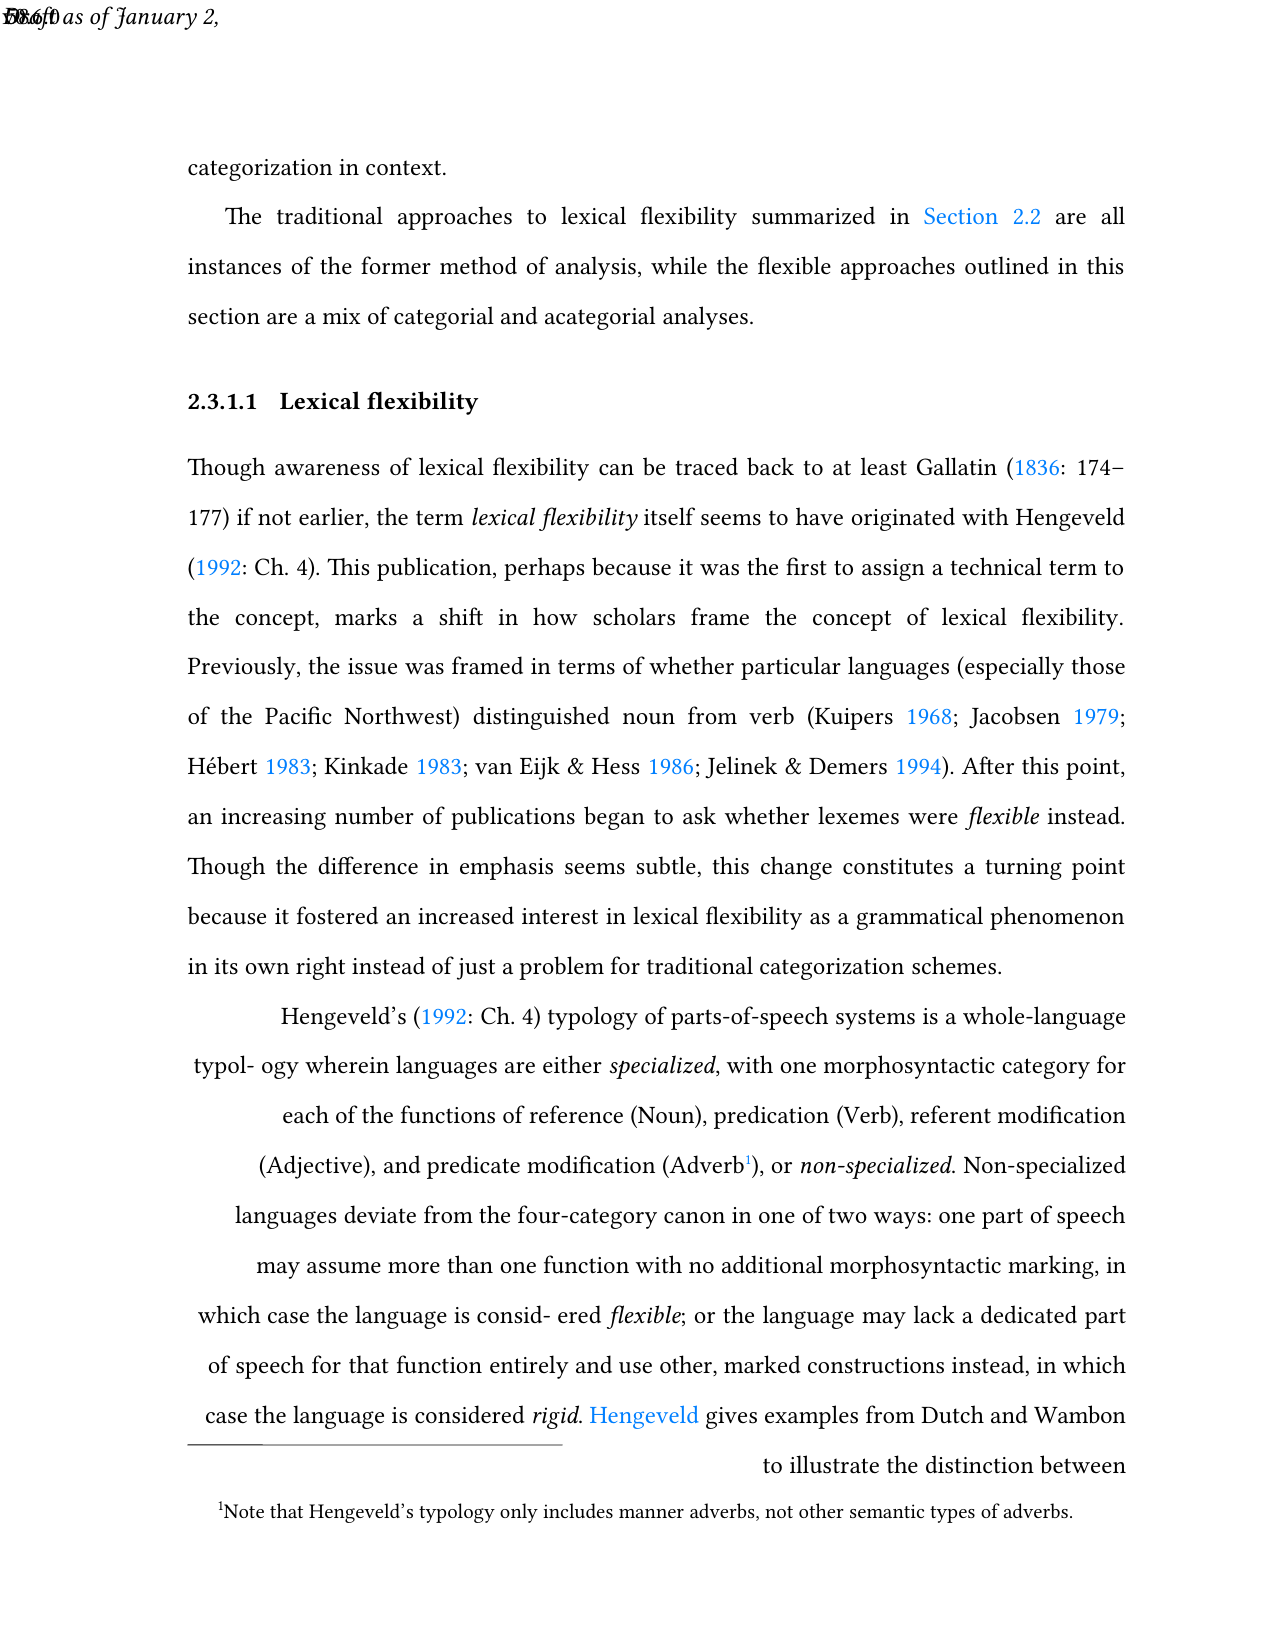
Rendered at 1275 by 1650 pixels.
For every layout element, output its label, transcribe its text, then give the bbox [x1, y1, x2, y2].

text The traditional approaches to lexical flexibility summarized in Section 2.2 are all instances of the former method of analysis, while the flexible approaches outlined in this section are a mix of categorial and acategorial analyses. [187, 202, 1126, 331]
text categorization in context. [187, 152, 1181, 181]
text 1Note that Hengeveld’s typology only includes manner adverbs, not other semantic types of adverbs. [217, 1501, 1181, 1523]
text Hengeveld’s (1992: Ch. 4) typology of parts-of-speech systems is a whole-language typol- ogy wherein languages are either specialized, with one morphosyntactic category for each of the functions of reference (Noun), predication (Verb), referent modification (Adjective), and predicate modification (Adverb1), or non-specialized. Non-specialized languages deviate from the four-category canon in one of two ways: one part of speech may assume more than one function with no additional morphosyntactic marking, in which case the language is consid- ered flexible; or the language may lack a dedicated part of speech for that function entirely and use other, marked constructions instead, in which case the language is considered rigid. Hengeveld gives examples from Dutch and Wambon to illustrate the distinction between [187, 1002, 1126, 1479]
list Lexical flexibility [187, 387, 1181, 415]
text Though awareness of lexical flexibility can be traced back to at least Gallatin (1836: 174–177) if not earlier, the term lexical flexibility itself seems to have originated with Hengeveld (1992: Ch. 4). This publication, perhaps because it was the first to assign a technical term to the concept, marks a shift in how scholars frame the concept of lexical flexibility. Previously, the issue was framed in terms of whether particular languages (especially those of the Pacific Northwest) distinguished noun from verb (Kuipers 1968; Jacobsen 1979; Hébert 1983; Kinkade 1983; van Eijk & Hess 1986; Jelinek & Demers 1994). After this point, an increasing number of publications began to ask whether lexemes were flexible instead. Though the difference in emphasis seems subtle, this change constitutes a turning point because it fostered an increased interest in lexical flexibility as a grammatical phenomenon in its own right instead of just a problem for traditional categorization schemes. [187, 453, 1126, 980]
